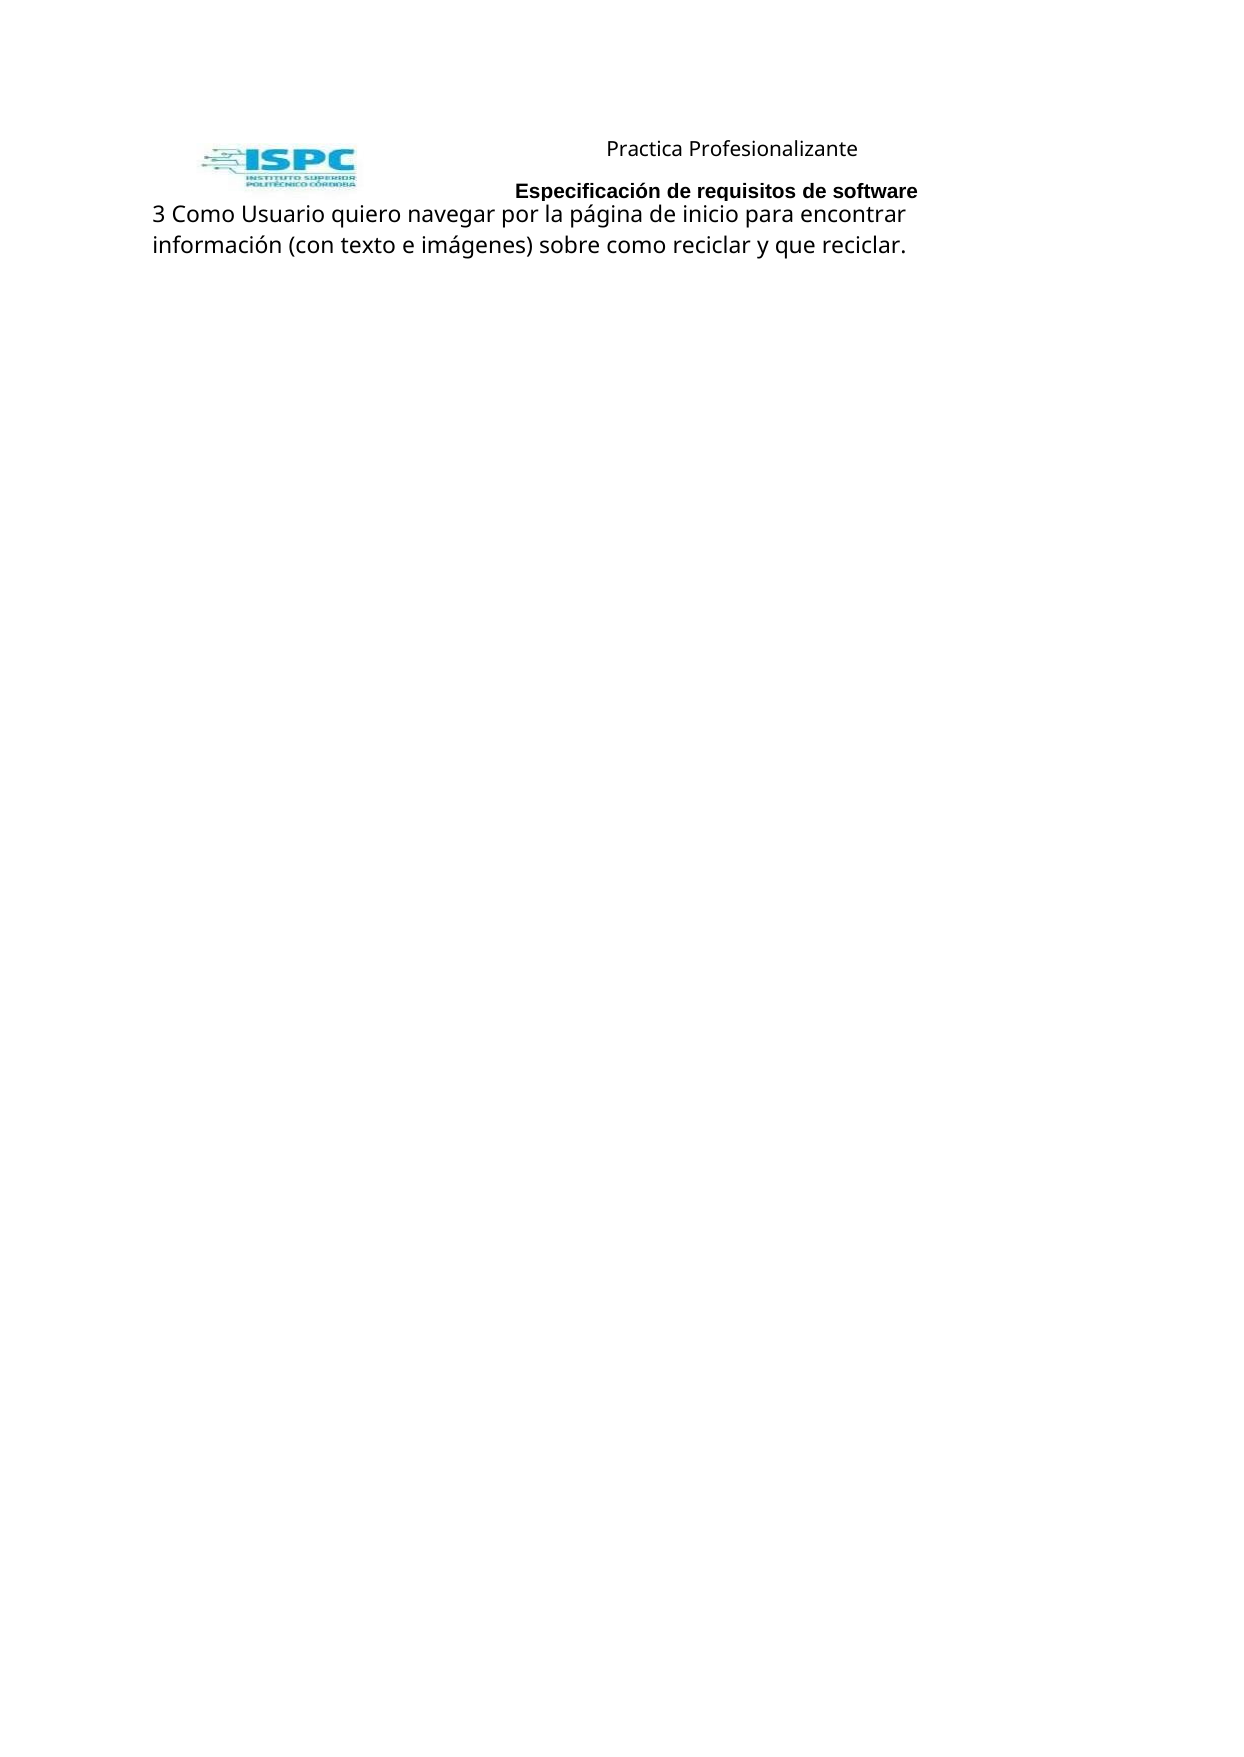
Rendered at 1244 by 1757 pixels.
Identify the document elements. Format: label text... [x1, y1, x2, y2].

picture [196, 143, 365, 198]
list Como Usuario quiero navegar por la página de inicio para encontrar información (con texto e imágenes) sobre como reciclar y que reciclar. [152, 198, 1039, 260]
